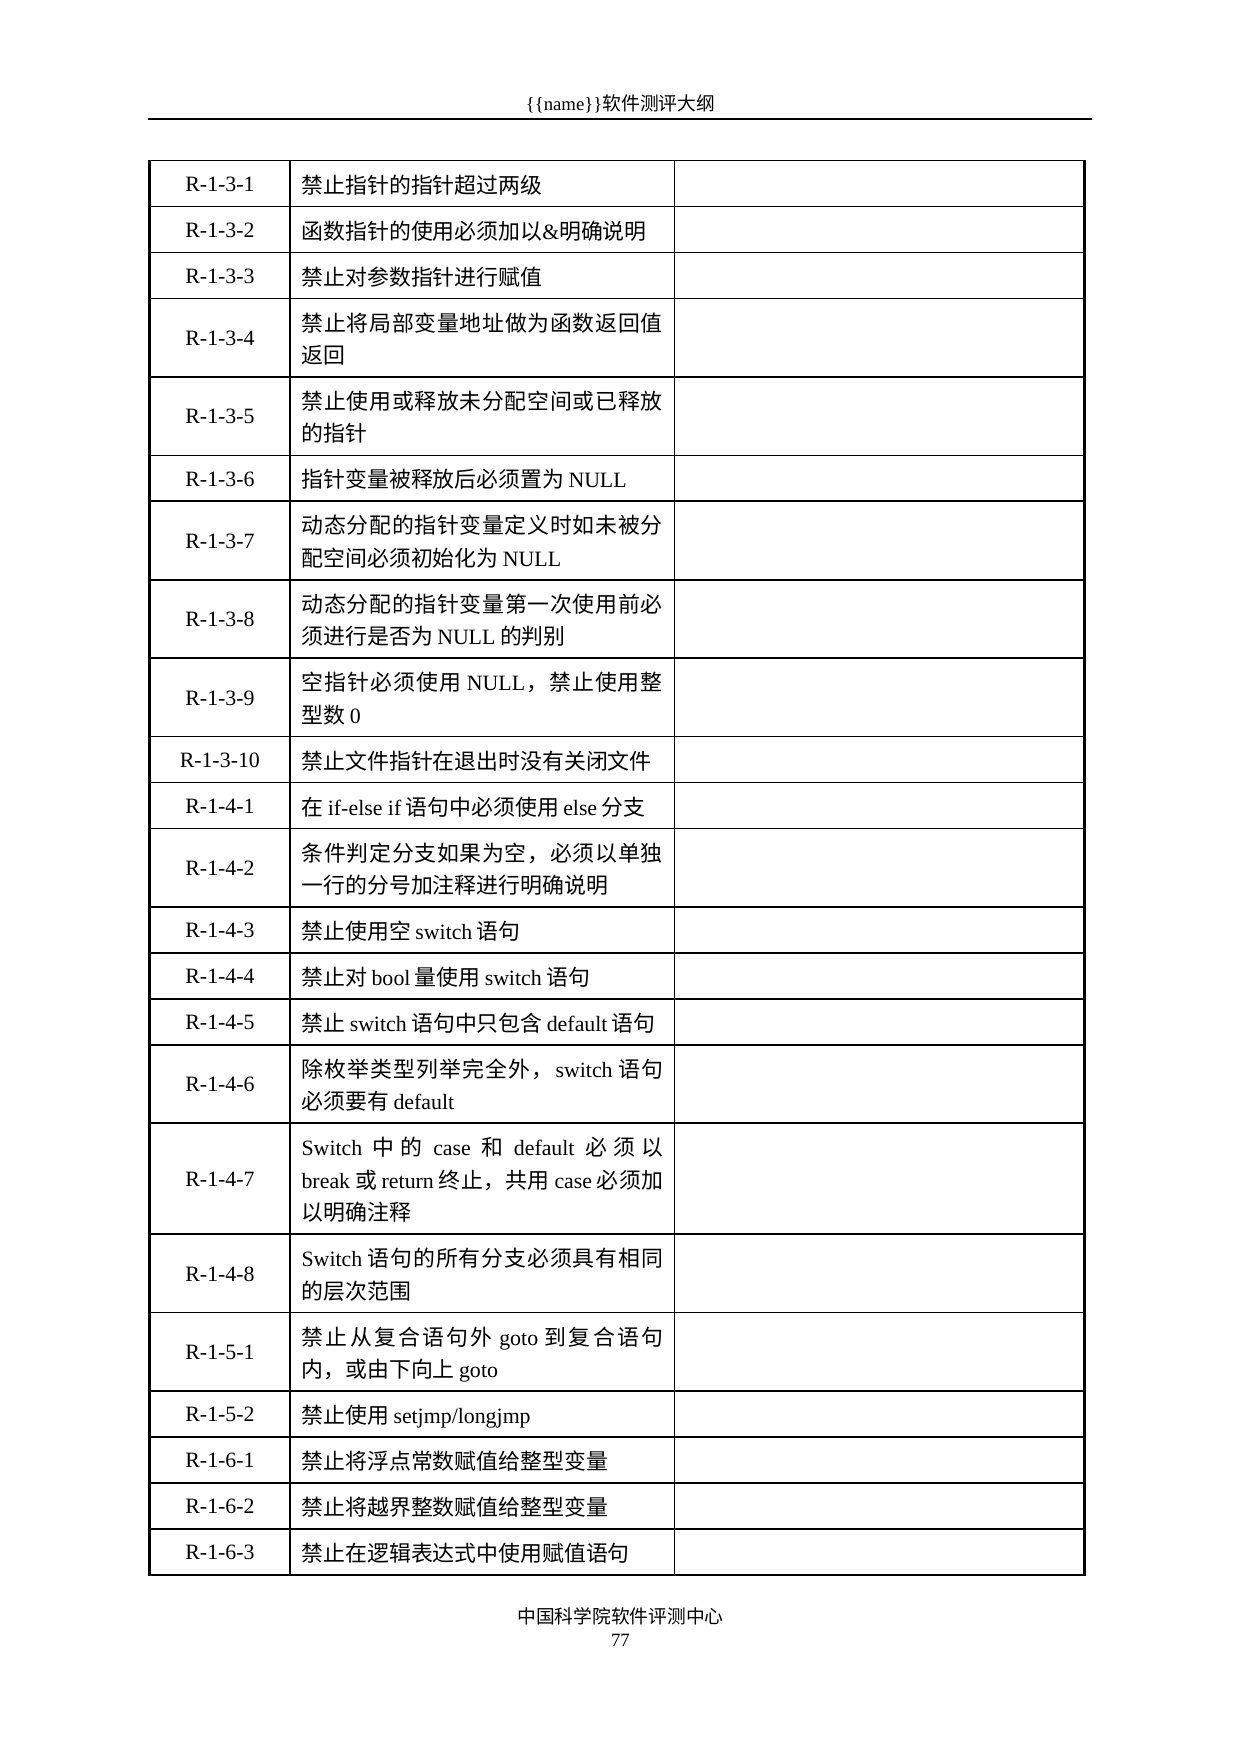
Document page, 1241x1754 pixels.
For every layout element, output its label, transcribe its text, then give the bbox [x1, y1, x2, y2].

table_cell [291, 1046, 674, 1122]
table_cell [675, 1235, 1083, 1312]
table_cell 指针变量被释放后必须置为NULL [291, 456, 674, 500]
table_cell 禁止将局部变量地址做为函数返回值返回 [291, 299, 674, 376]
table_cell R-1-3-5 [151, 378, 289, 454]
table_cell R-1-3-4 [151, 299, 289, 376]
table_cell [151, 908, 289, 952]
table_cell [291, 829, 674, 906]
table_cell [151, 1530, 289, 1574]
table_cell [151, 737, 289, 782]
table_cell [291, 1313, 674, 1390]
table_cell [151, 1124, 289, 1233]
table_cell R-1-3-7 [151, 502, 289, 579]
table_cell R-1-3-6 [151, 456, 289, 500]
table_cell [675, 456, 1083, 500]
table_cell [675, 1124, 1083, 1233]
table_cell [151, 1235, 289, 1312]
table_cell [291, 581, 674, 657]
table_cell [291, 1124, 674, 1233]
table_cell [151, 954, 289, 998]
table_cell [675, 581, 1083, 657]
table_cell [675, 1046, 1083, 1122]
table_cell [675, 207, 1083, 252]
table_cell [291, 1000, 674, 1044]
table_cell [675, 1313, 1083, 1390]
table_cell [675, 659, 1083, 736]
table_cell 函数指针的使用必须加以&明确说明 [291, 207, 674, 252]
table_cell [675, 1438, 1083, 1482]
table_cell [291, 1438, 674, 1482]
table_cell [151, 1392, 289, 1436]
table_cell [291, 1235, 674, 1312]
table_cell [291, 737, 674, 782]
table_cell 禁止指针的指针超过两级 [291, 161, 674, 206]
table_cell 禁止对参数指针进行赋值 [291, 253, 674, 298]
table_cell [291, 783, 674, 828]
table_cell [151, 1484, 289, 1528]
table_cell [675, 502, 1083, 579]
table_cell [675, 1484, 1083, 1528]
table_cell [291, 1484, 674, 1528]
table_cell 禁止使用或释放未分配空间或已释放的指针 [291, 378, 674, 454]
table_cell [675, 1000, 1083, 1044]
table_cell [675, 378, 1083, 454]
table_cell 动态分配的指针变量定义时如未被分配空间必须初始化为NULL [291, 502, 674, 579]
table_cell R-1-3-2 [151, 207, 289, 252]
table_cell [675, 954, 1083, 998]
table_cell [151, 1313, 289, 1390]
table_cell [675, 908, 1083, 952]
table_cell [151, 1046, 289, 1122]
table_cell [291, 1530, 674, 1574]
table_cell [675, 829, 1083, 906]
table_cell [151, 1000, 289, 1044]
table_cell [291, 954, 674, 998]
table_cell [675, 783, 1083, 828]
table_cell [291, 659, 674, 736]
table_cell R-1-3-1 [151, 161, 289, 206]
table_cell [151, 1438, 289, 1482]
table_cell [675, 161, 1083, 206]
table_cell R-1-3-3 [151, 253, 289, 298]
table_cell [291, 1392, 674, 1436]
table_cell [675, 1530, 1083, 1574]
table_cell [675, 253, 1083, 298]
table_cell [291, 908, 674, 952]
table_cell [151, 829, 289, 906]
table_cell [675, 299, 1083, 376]
table_cell R-1-3-8 [151, 581, 289, 657]
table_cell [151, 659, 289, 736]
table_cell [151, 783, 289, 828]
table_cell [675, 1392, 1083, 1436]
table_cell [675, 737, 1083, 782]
